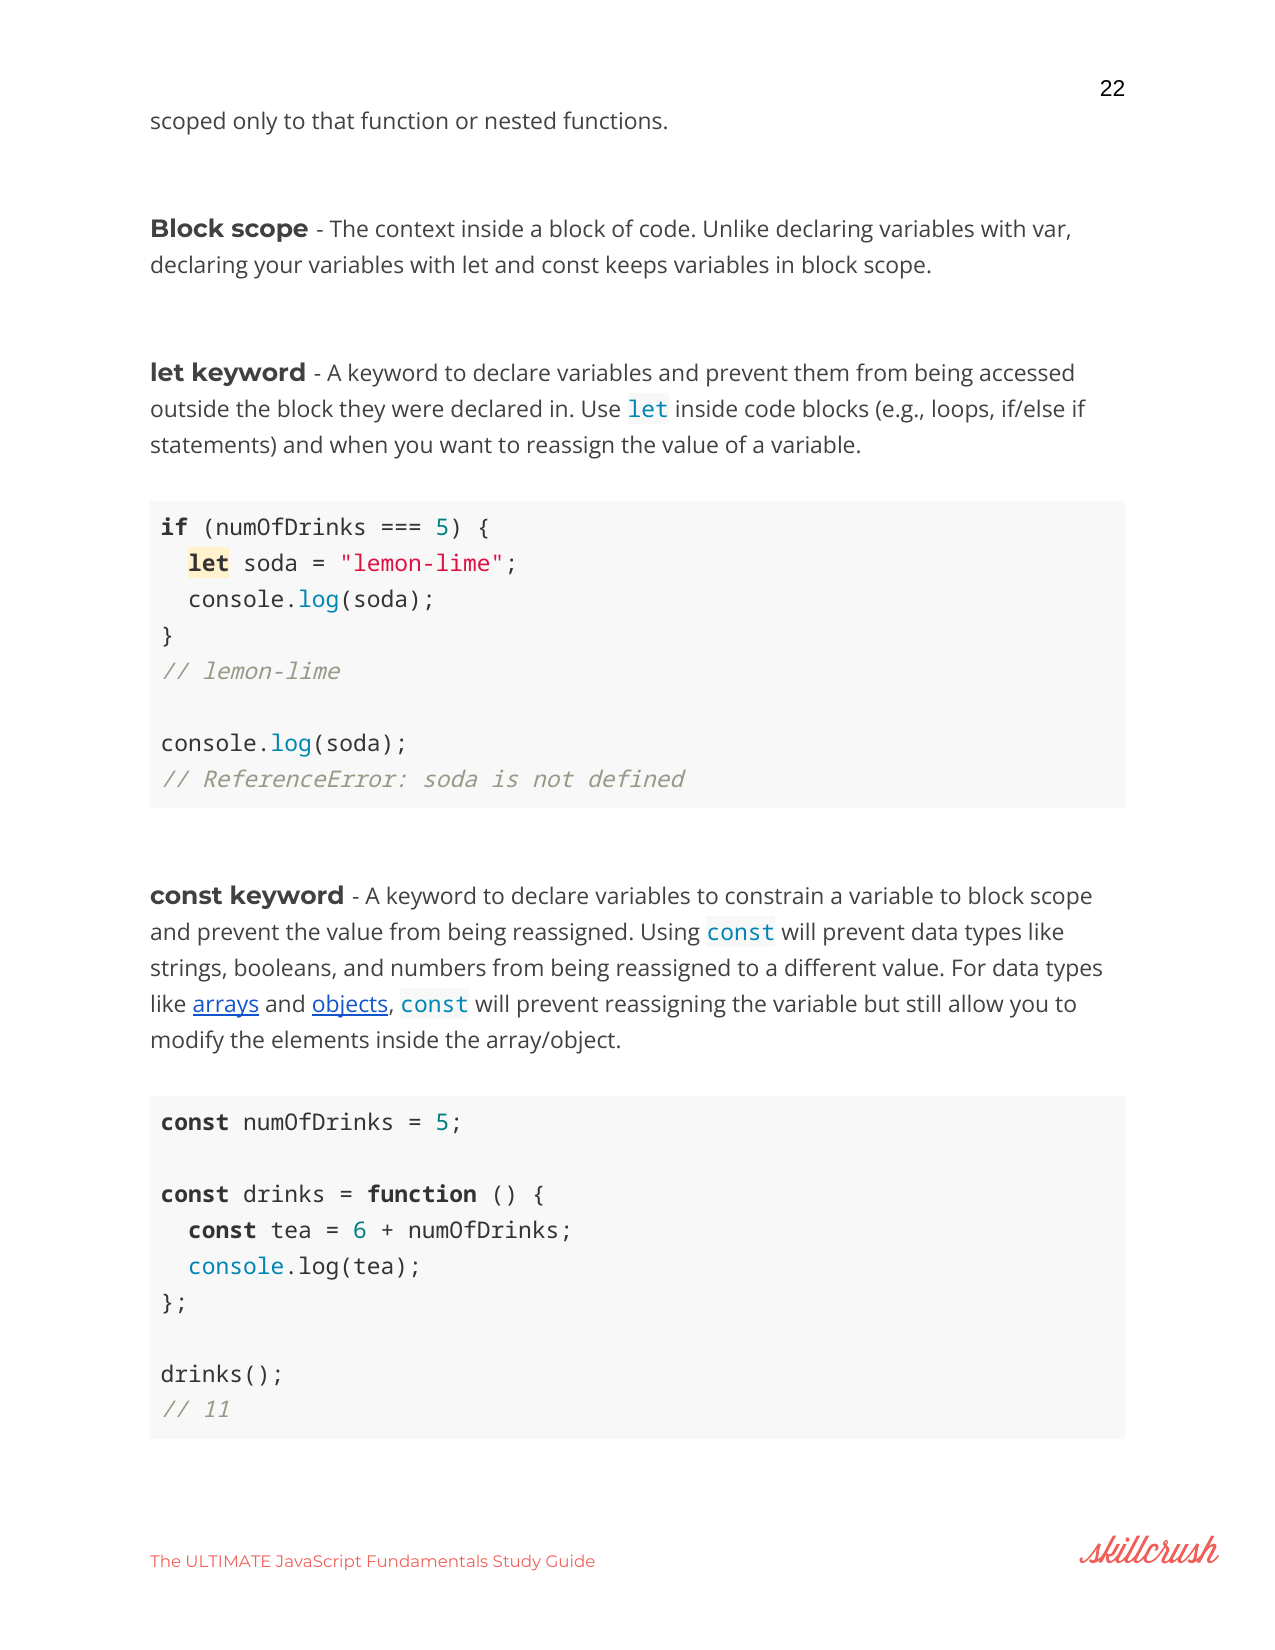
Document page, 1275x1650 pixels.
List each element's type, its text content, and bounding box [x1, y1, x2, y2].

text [150, 105, 1125, 136]
table_header if (numOfDrinks === 5) { let soda = "lemon-lime"; console.log(soda); } // lemon-lime console.log(soda); // ReferenceError: soda is not defined [150, 501, 1125, 808]
text Block scope - The context inside a block of code. Unlike declaring variables with var, declaring your variables with let and const keeps variables in block scope. [150, 213, 1125, 280]
table_header const numOfDrinks = 5; const drinks = function () { const tea = 6 + numOfDrinks; console.log(tea); }; drinks(); // 11 [150, 1096, 1125, 1439]
text const keyword - A keyword to declare variables to constrain a variable to block scope and prevent the value from being reassigned. Using const will prevent data types like strings, booleans, and numbers from being reassigned to a different value. For data types like arrays and objects, const will prevent reassigning the variable but still allow you to modify the elements inside the array/object. [150, 880, 1125, 1055]
text let keyword - A keyword to declare variables and prevent them from being accessed outside the block they were declared in. Use let inside code blocks (e.g., loops, if/else if statements) and when you want to reassign the value of a variable. [150, 357, 1125, 460]
picture [1078, 1534, 1221, 1566]
